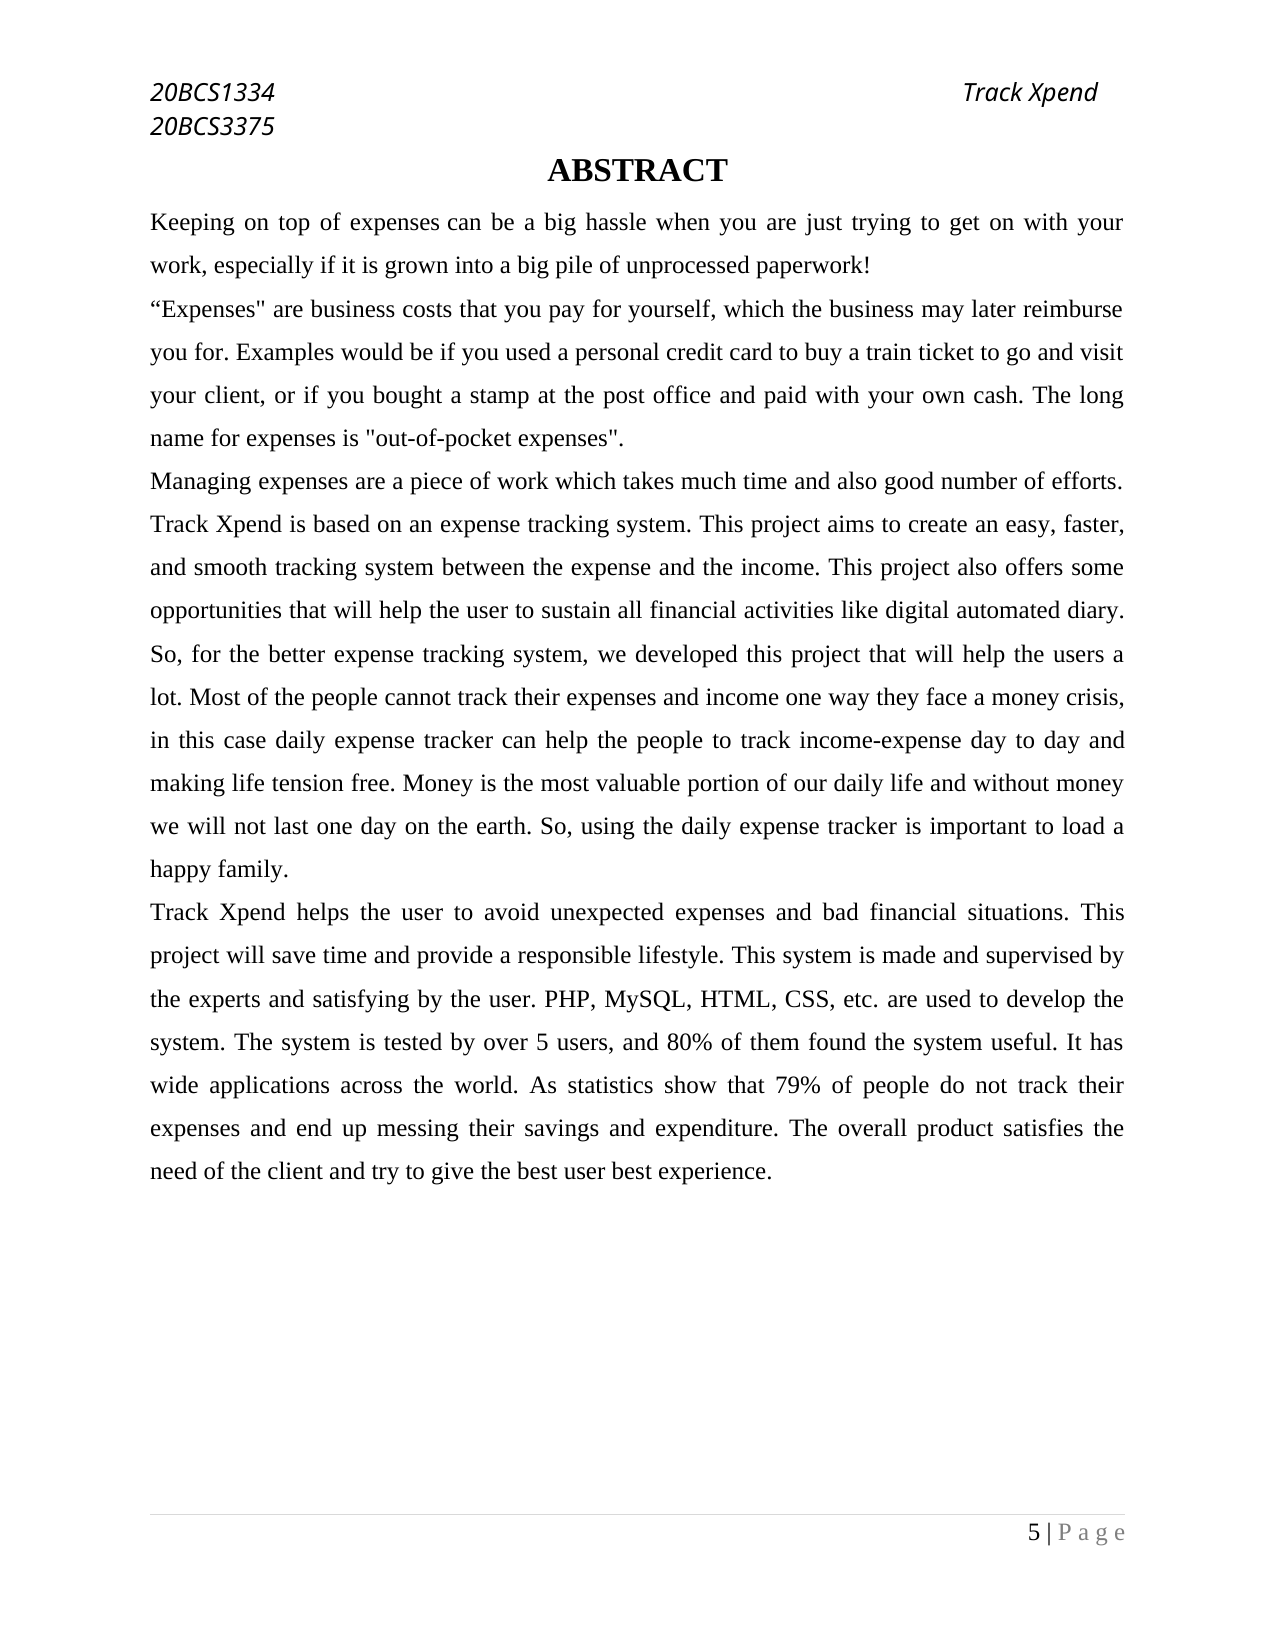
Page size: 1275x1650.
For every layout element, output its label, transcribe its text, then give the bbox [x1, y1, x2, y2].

text ABSTRACT [150, 150, 1125, 188]
list Managing expenses are a piece of work which takes much time and also good number of efforts. Track Xpend is based on an expense tracking system. This project aims to create an easy, faster, and smooth tracking system between the expense and the income. This project also offers some opportunities that will help the user to sustain all financial activities like digital automated diary. So, for the better expense tracking system, we developed this project that will help the users a lot. Most of the people cannot track their expenses and income one way they face a money crisis, in this case daily expense tracker can help the people to track income-expense day to day and making life tension free. Money is the most valuable portion of our daily life and without money we will not last one day on the earth. So, using the daily expense tracker is important to load a happy family. [150, 466, 1125, 883]
text Keeping on top of expenses can be a big hassle when you are just trying to get on with your work, especially if it is grown into a big pile of unprocessed paperwork! [150, 207, 1125, 279]
list Track Xpend helps the user to avoid unexpected expenses and bad financial situations. This project will save time and provide a responsible lifestyle. This system is made and supervised by the experts and satisfying by the user. PHP, MySQL, HTML, CSS, etc. are used to develop the system. The system is tested by over 5 users, and 80% of them found the system useful. It has wide applications across the world. As statistics show that 79% of people do not track their expenses and end up messing their savings and expenditure. The overall product satisfies the need of the client and try to give the best user best experience. [150, 897, 1125, 1185]
text “Expenses" are business costs that you pay for yourself, which the business may later reimburse you for. Examples would be if you used a personal credit card to buy a train ticket to go and visit your client, or if you bought a stamp at the post office and paid with your own cash. The long name for expenses is "out-of-pocket expenses". [150, 294, 1125, 452]
